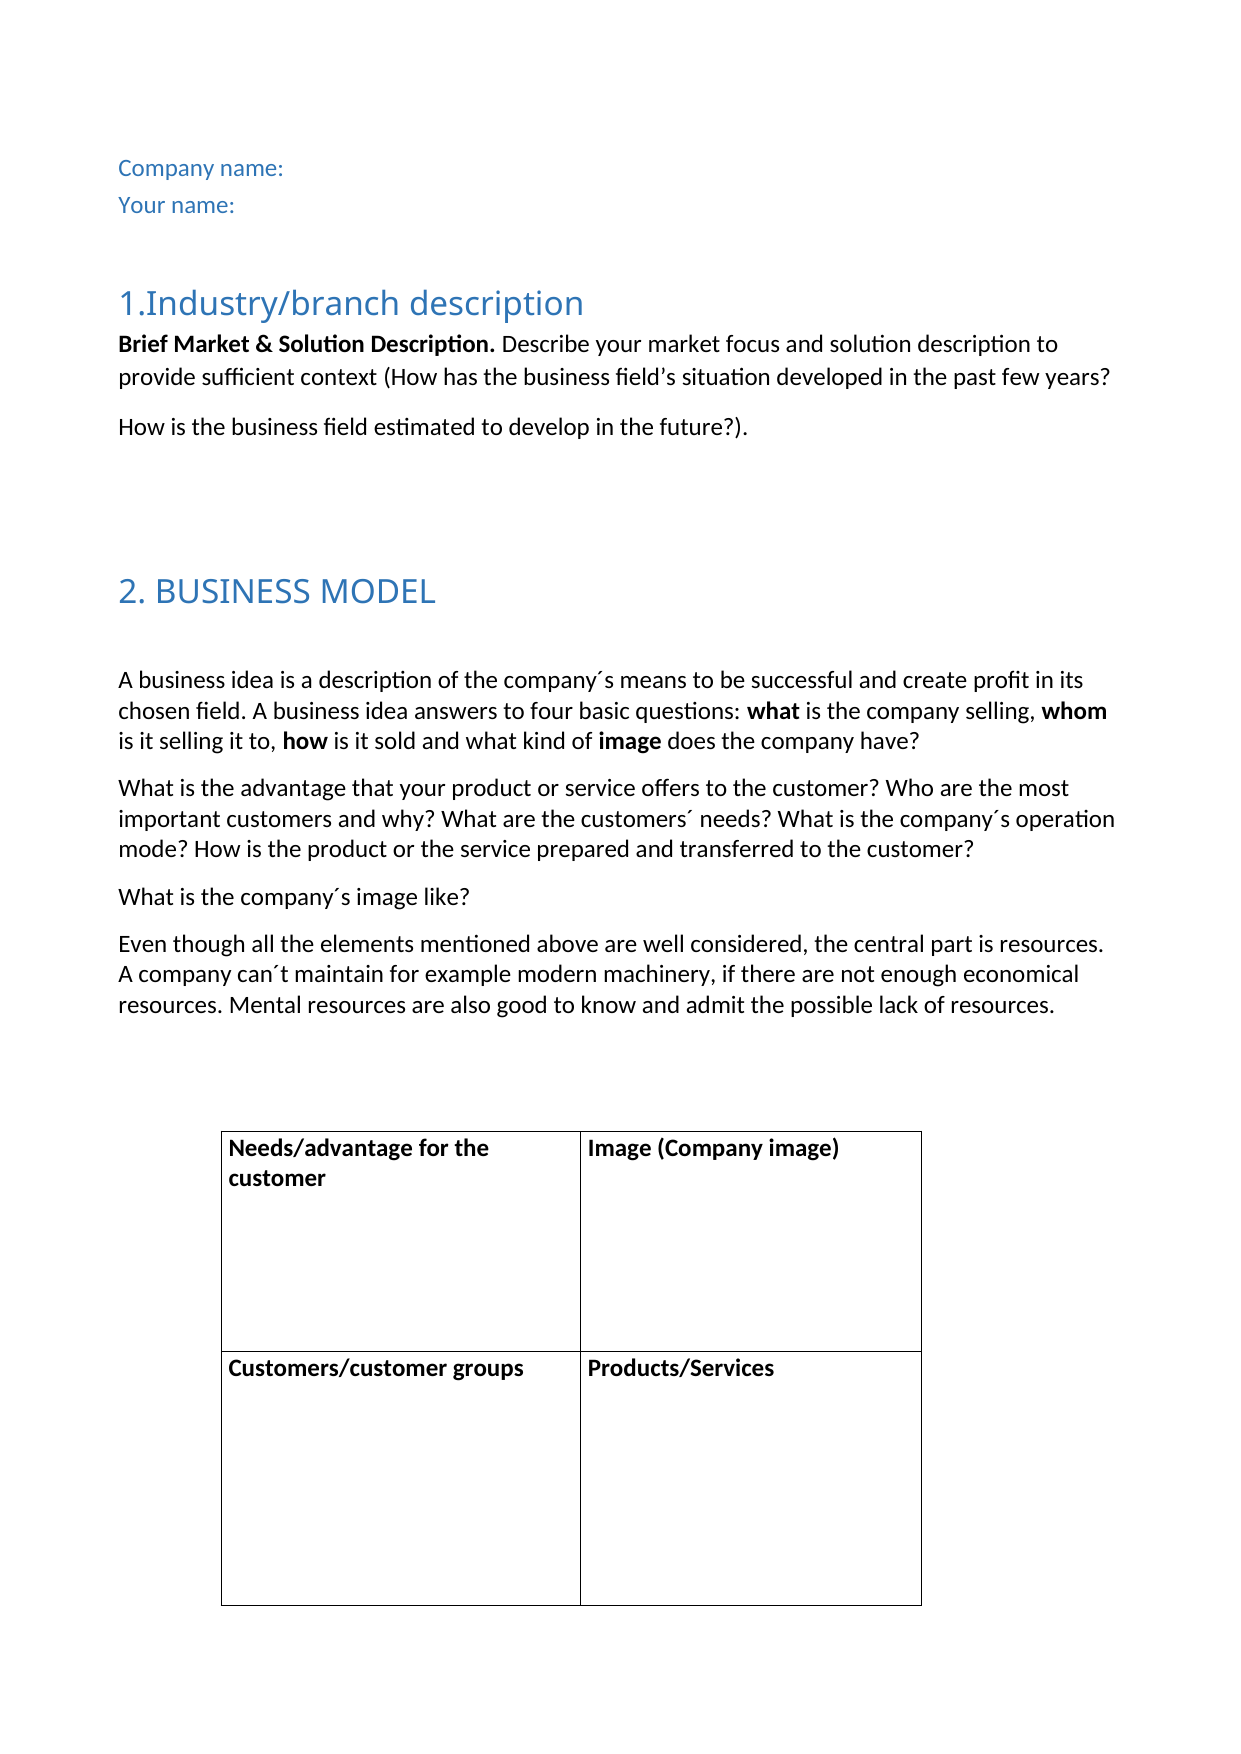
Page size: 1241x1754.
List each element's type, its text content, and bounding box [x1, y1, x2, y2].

text How is the business field estimated to develop in the future?). [118, 411, 1122, 442]
text Brief Market & Solution Description. Describe your market focus and solution description to provide sufficient context (How has the business field’s situation developed in the past few years? [118, 329, 1122, 392]
text A business idea is a description of the company´s means to be successful and create profit in its chosen field. A business idea answers to four basic questions: what is the company selling, whom is it selling it to, how is it sold and what kind of image does the company have? [118, 664, 1122, 756]
text What is the advantage that your product or service offers to the customer? Who are the most important customers and why? What are the customers´ needs? What is the company´s operation mode? How is the product or the service prepared and transferred to the customer? [118, 773, 1122, 864]
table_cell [222, 1352, 580, 1605]
text Company name: [118, 152, 1122, 182]
subtitle 1.Industry/branch description [118, 280, 1122, 325]
table_cell Products/Services [581, 1352, 921, 1605]
table_header Image (Company image) [581, 1132, 921, 1351]
text Your name: [118, 189, 1122, 219]
text Even though all the elements mentioned above are well considered, the central part is resources. A company can´t maintain for example modern machinery, if there are not enough economical resources. Mental resources are also good to know and admit the possible lack of resources. [118, 928, 1122, 1019]
text What is the company´s image like? [118, 881, 1122, 911]
subtitle 2. BUSINESS MODEL [118, 568, 1122, 614]
table_header Needs/advantage for the customer [222, 1132, 580, 1351]
